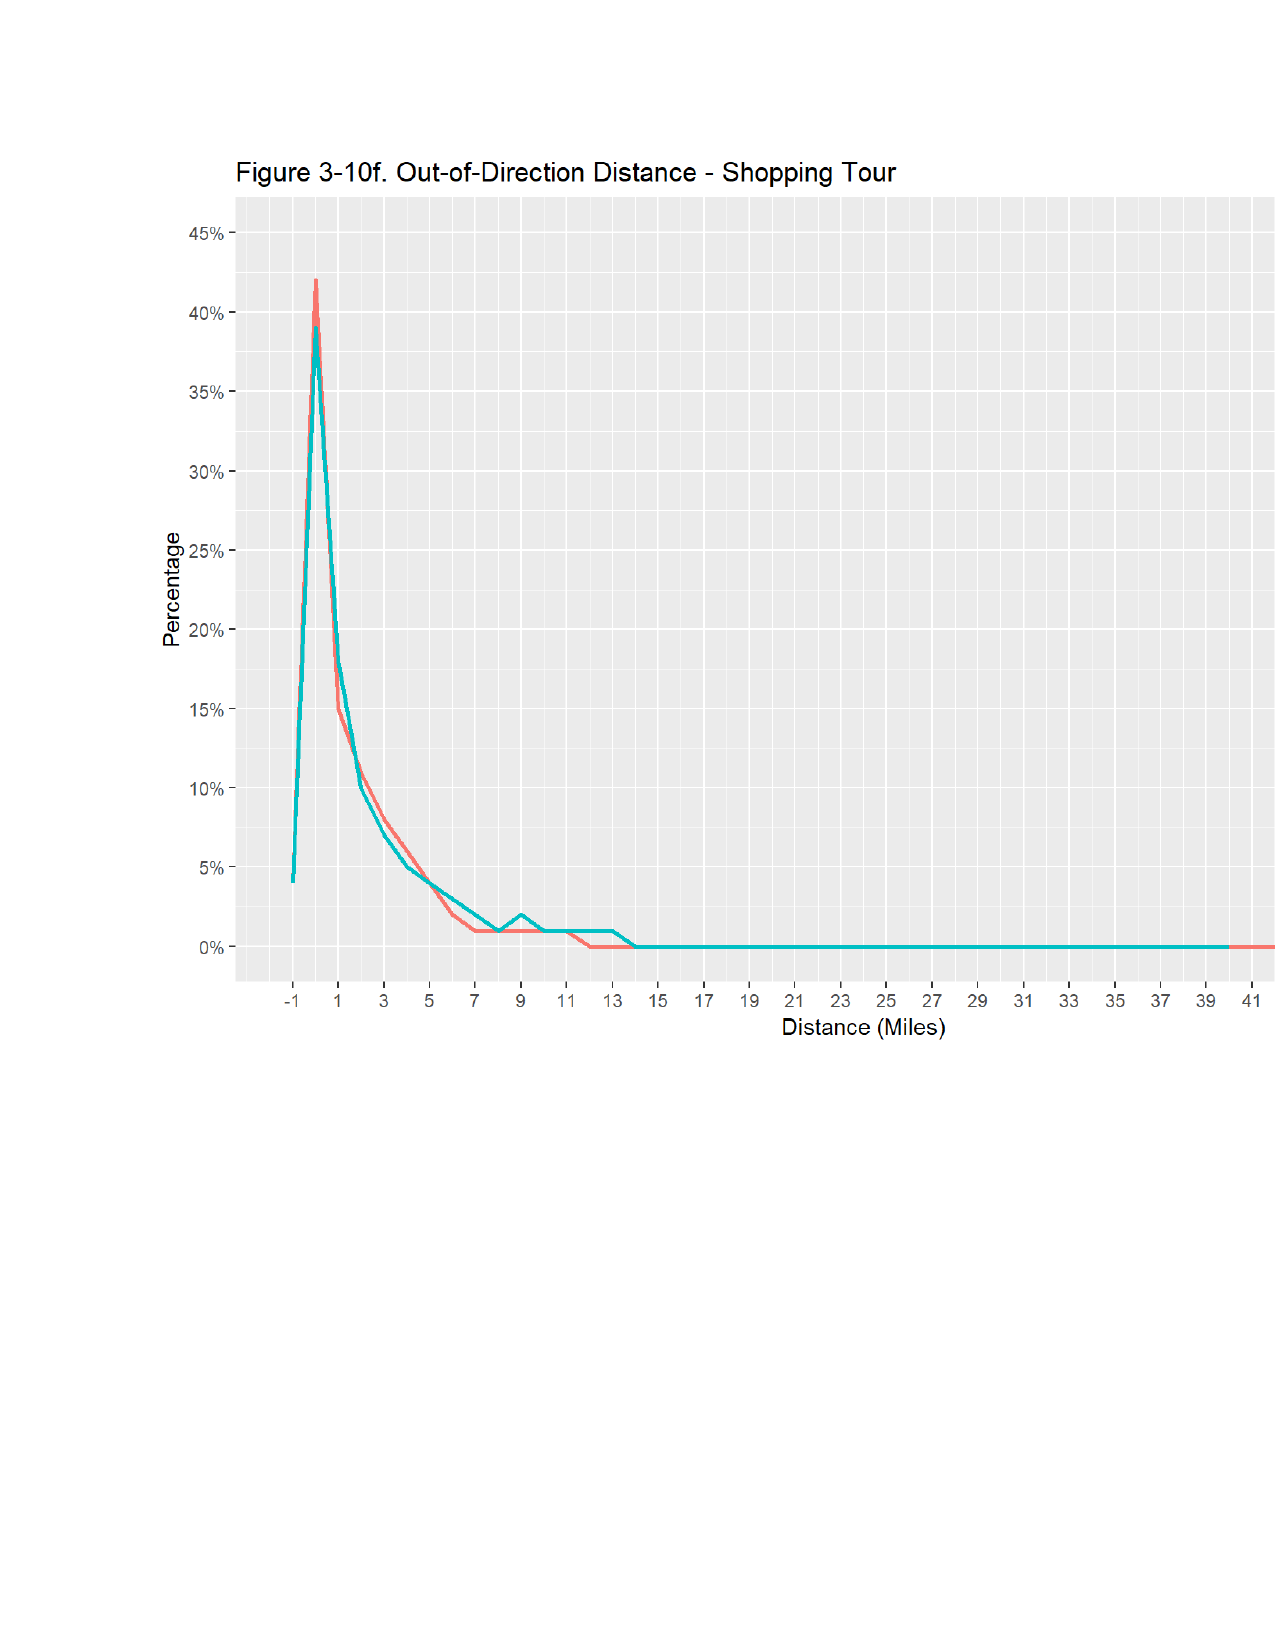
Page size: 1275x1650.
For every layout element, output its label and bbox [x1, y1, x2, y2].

picture [150, 150, 1275, 1050]
